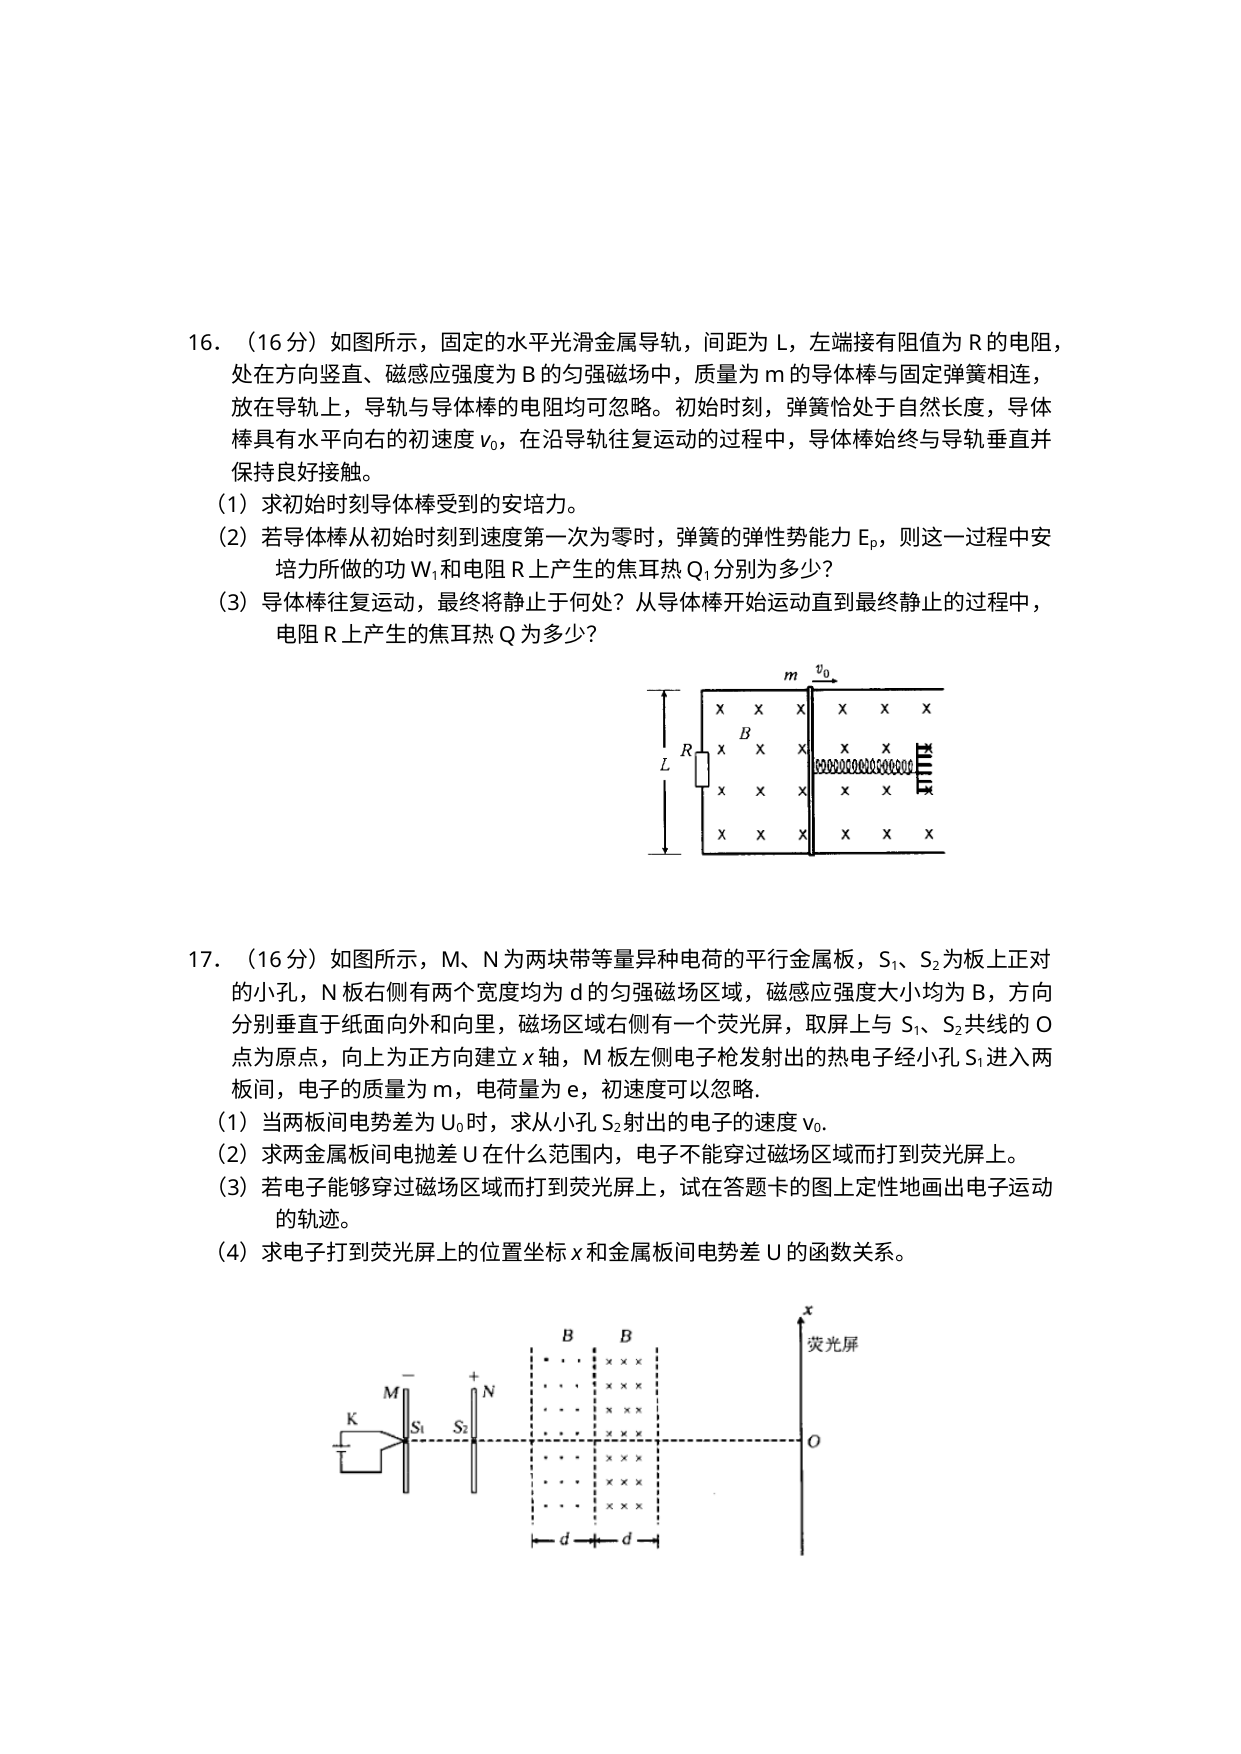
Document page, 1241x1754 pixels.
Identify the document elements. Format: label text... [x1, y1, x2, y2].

text 16．（16分）如图所示，固定的水平光滑金属导轨，间距为L，左端接有阻值为R的电阻，处在方向竖直、磁感应强度为B的匀强磁场中，质量为m的导体棒与固定弹簧相连，放在导轨上，导轨与导体棒的电阻均可忽略。初始时刻，弹簧恰处于自然长度，导体棒具有水平向右的初速度v0，在沿导轨往复运动的过程中，导体棒始终与导轨垂直并保持良好接触。 [187, 324, 1053, 487]
text （3）若电子能够穿过磁场区域而打到荧光屏上，试在答题卡的图上定性地画出电子运动的轨迹。 [187, 1169, 1053, 1234]
text （2）若导体棒从初始时刻到速度第一次为零时，弹簧的弹性势能力Ep，则这一过程中安培力所做的功W1和电阻R上产生的焦耳热Q1分别为多少？ [187, 519, 1053, 584]
picture [629, 661, 960, 860]
picture [323, 1295, 876, 1571]
text （1）当两板间电势差为U0时，求从小孔S2射出的电子的速度v0. [187, 1104, 1053, 1137]
text （3）导体棒往复运动，最终将静止于何处？从导体棒开始运动直到最终静止的过程中，电阻R上产生的焦耳热Q为多少？ [187, 584, 1053, 649]
text 17．（16分）如图所示，M、N为两块带等量异种电荷的平行金属板，S1、S2为板上正对的小孔，N板右侧有两个宽度均为d的匀强磁场区域，磁感应强度大小均为B，方向分别垂直于纸面向外和向里，磁场区域右侧有一个荧光屏，取屏上与S1、S2共线的O点为原点，向上为正方向建立x轴，M板左侧电子枪发射出的热电子经小孔S1进入两板间，电子的质量为m，电荷量为e，初速度可以忽略. [187, 942, 1053, 1104]
text （2）求两金属板间电抛差U在什么范围内，电子不能穿过磁场区域而打到荧光屏上。 [187, 1137, 1053, 1169]
text （4）求电子打到荧光屏上的位置坐标x和金属板间电势差U的函数关系。 [187, 1234, 1053, 1267]
text （1）求初始时刻导体棒受到的安培力。 [187, 487, 1053, 519]
